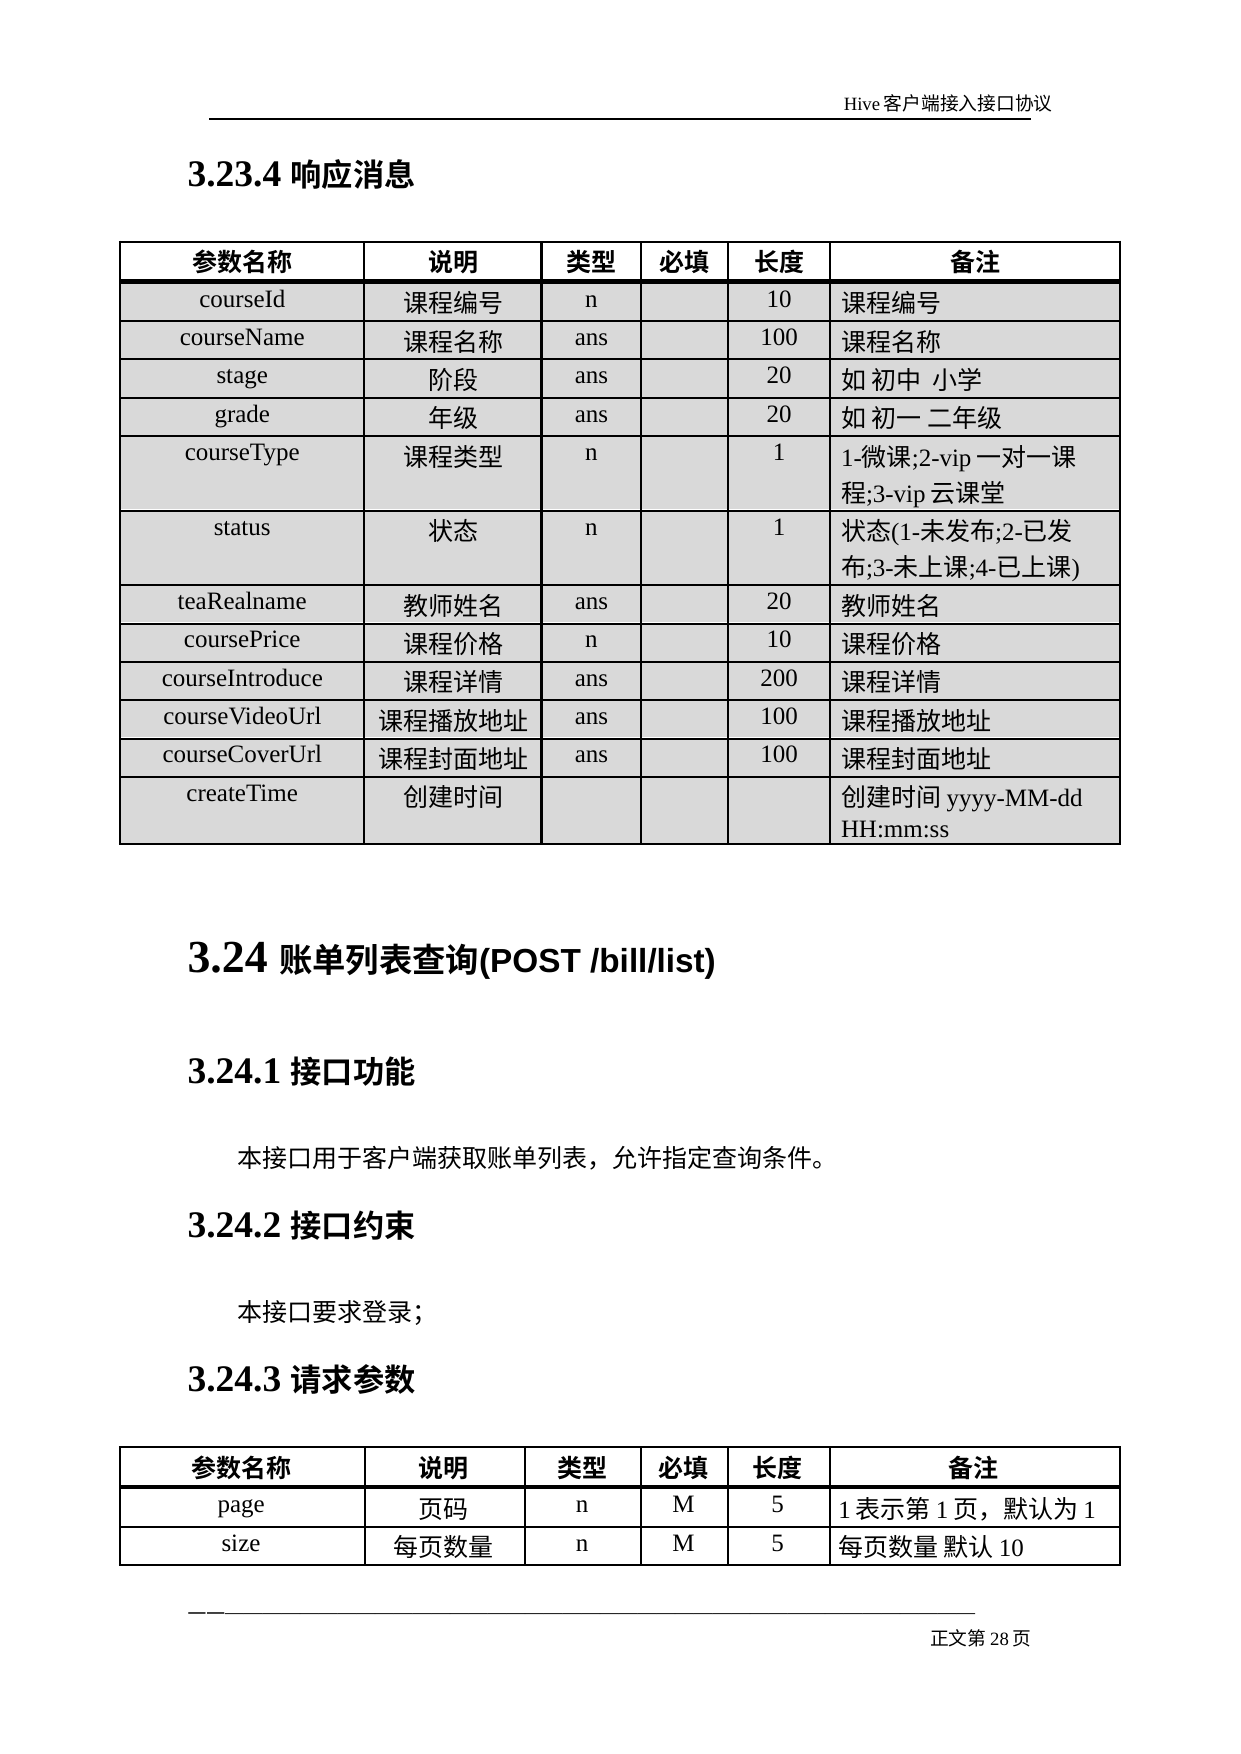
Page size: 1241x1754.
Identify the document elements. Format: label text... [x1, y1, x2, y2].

table_cell n [526, 1489, 640, 1526]
table_header 长度 [729, 243, 829, 279]
table_cell 状态 [365, 512, 540, 584]
table_cell [642, 663, 727, 699]
subtitle 请求参数 [187, 1356, 1053, 1401]
table_cell 10 [729, 284, 829, 320]
table_cell courseId [121, 284, 363, 320]
table_header 说明 [365, 243, 540, 279]
table_cell page [121, 1489, 364, 1526]
table_cell status [121, 512, 363, 584]
table_cell [642, 625, 727, 661]
table_cell 课程封面地址 [365, 740, 540, 776]
table_cell 课程类型 [365, 437, 540, 509]
subtitle 接口功能 [187, 1048, 1053, 1093]
table_cell courseIntroduce [121, 663, 363, 699]
subtitle 响应消息 [187, 150, 1053, 195]
table_header 备注 [831, 243, 1119, 279]
table_cell courseCoverUrl [121, 740, 363, 776]
table_cell courseType [121, 437, 363, 509]
text 本接口要求登录； [187, 1292, 1053, 1328]
table_cell 200 [729, 663, 829, 699]
table_cell ans [543, 663, 640, 699]
table_cell 1 [729, 512, 829, 584]
table_header 类型 [543, 243, 640, 279]
table_header 参数名称 [121, 243, 363, 279]
table_cell [642, 778, 727, 843]
table_cell 课程详情 [831, 663, 1119, 699]
table_cell 课程名称 [365, 322, 540, 358]
table_cell [642, 512, 727, 584]
table_cell 年级 [365, 399, 540, 435]
table_cell 20 [729, 586, 829, 622]
table_cell 课程价格 [365, 625, 540, 661]
table_cell n [543, 512, 640, 584]
table_cell 如 初中 小学 [831, 360, 1119, 397]
table_cell [543, 778, 640, 843]
subtitle 接口约束 [187, 1202, 1053, 1247]
table_cell n [543, 437, 640, 509]
table_cell courseName [121, 322, 363, 358]
table_cell 100 [729, 322, 829, 358]
table_cell 如 初一 二年级 [831, 399, 1119, 435]
subtitle 账单列表查询(POST /bill/list) [187, 929, 1053, 982]
table_cell ans [543, 399, 640, 435]
table_cell 创建时间 yyyy-MM-dd HH:mm:ss [831, 778, 1119, 843]
table_cell 20 [729, 399, 829, 435]
table_cell 5 [729, 1489, 829, 1526]
table_cell 教师姓名 [365, 586, 540, 622]
table_cell 创建时间 [365, 778, 540, 843]
table_cell 课程详情 [365, 663, 540, 699]
table_cell size [121, 1528, 364, 1564]
table_cell 1表示第1页，默认为1 [831, 1489, 1119, 1526]
table_cell [642, 284, 727, 320]
table_cell ans [543, 586, 640, 622]
table_cell 阶段 [365, 360, 540, 397]
table_cell courseVideoUrl [121, 701, 363, 737]
table_cell createTime [121, 778, 363, 843]
table_cell M [642, 1528, 727, 1564]
table_cell M [642, 1489, 727, 1526]
table_cell 每页数量 [366, 1528, 524, 1564]
table_cell [642, 399, 727, 435]
table_cell grade [121, 399, 363, 435]
table_cell 课程价格 [831, 625, 1119, 661]
table_cell [642, 701, 727, 737]
table_cell [642, 586, 727, 622]
table_cell 教师姓名 [831, 586, 1119, 622]
table_cell stage [121, 360, 363, 397]
table_cell [642, 437, 727, 509]
table_header 长度 [729, 1448, 829, 1484]
table_cell 页码 [366, 1489, 524, 1526]
table_header 必填 [642, 1448, 727, 1484]
table_cell 课程播放地址 [831, 701, 1119, 737]
table_cell 课程编号 [365, 284, 540, 320]
text 本接口用于客户端获取账单列表，允许指定查询条件。 [187, 1138, 1053, 1174]
table_cell ans [543, 701, 640, 737]
table_cell teaRealname [121, 586, 363, 622]
table_cell ans [543, 740, 640, 776]
table_cell 100 [729, 740, 829, 776]
table_cell 20 [729, 360, 829, 397]
table_cell 1-微课;2-vip一对一课程;3-vip云课堂 [831, 437, 1119, 509]
table_cell n [543, 284, 640, 320]
table_header 说明 [366, 1448, 524, 1484]
table_cell 10 [729, 625, 829, 661]
table_cell [642, 740, 727, 776]
table_header 类型 [526, 1448, 640, 1484]
table_cell n [526, 1528, 640, 1564]
table_cell [642, 360, 727, 397]
table_cell n [543, 625, 640, 661]
table_cell 状态(1-未发布;2-已发布;3-未上课;4-已上课) [831, 512, 1119, 584]
table_cell ans [543, 360, 640, 397]
table_cell 课程封面地址 [831, 740, 1119, 776]
table_cell [729, 778, 829, 843]
table_cell 课程编号 [831, 284, 1119, 320]
table_cell coursePrice [121, 625, 363, 661]
table_cell 1 [729, 437, 829, 509]
table_header 必填 [642, 243, 727, 279]
table_cell 100 [729, 701, 829, 737]
table_cell 每页数量 默认10 [831, 1528, 1119, 1564]
table_cell 课程名称 [831, 322, 1119, 358]
table_header 参数名称 [121, 1448, 364, 1484]
table_header 备注 [831, 1448, 1119, 1484]
table_cell 课程播放地址 [365, 701, 540, 737]
table_cell [642, 322, 727, 358]
table_cell 5 [729, 1528, 829, 1564]
table_cell ans [543, 322, 640, 358]
